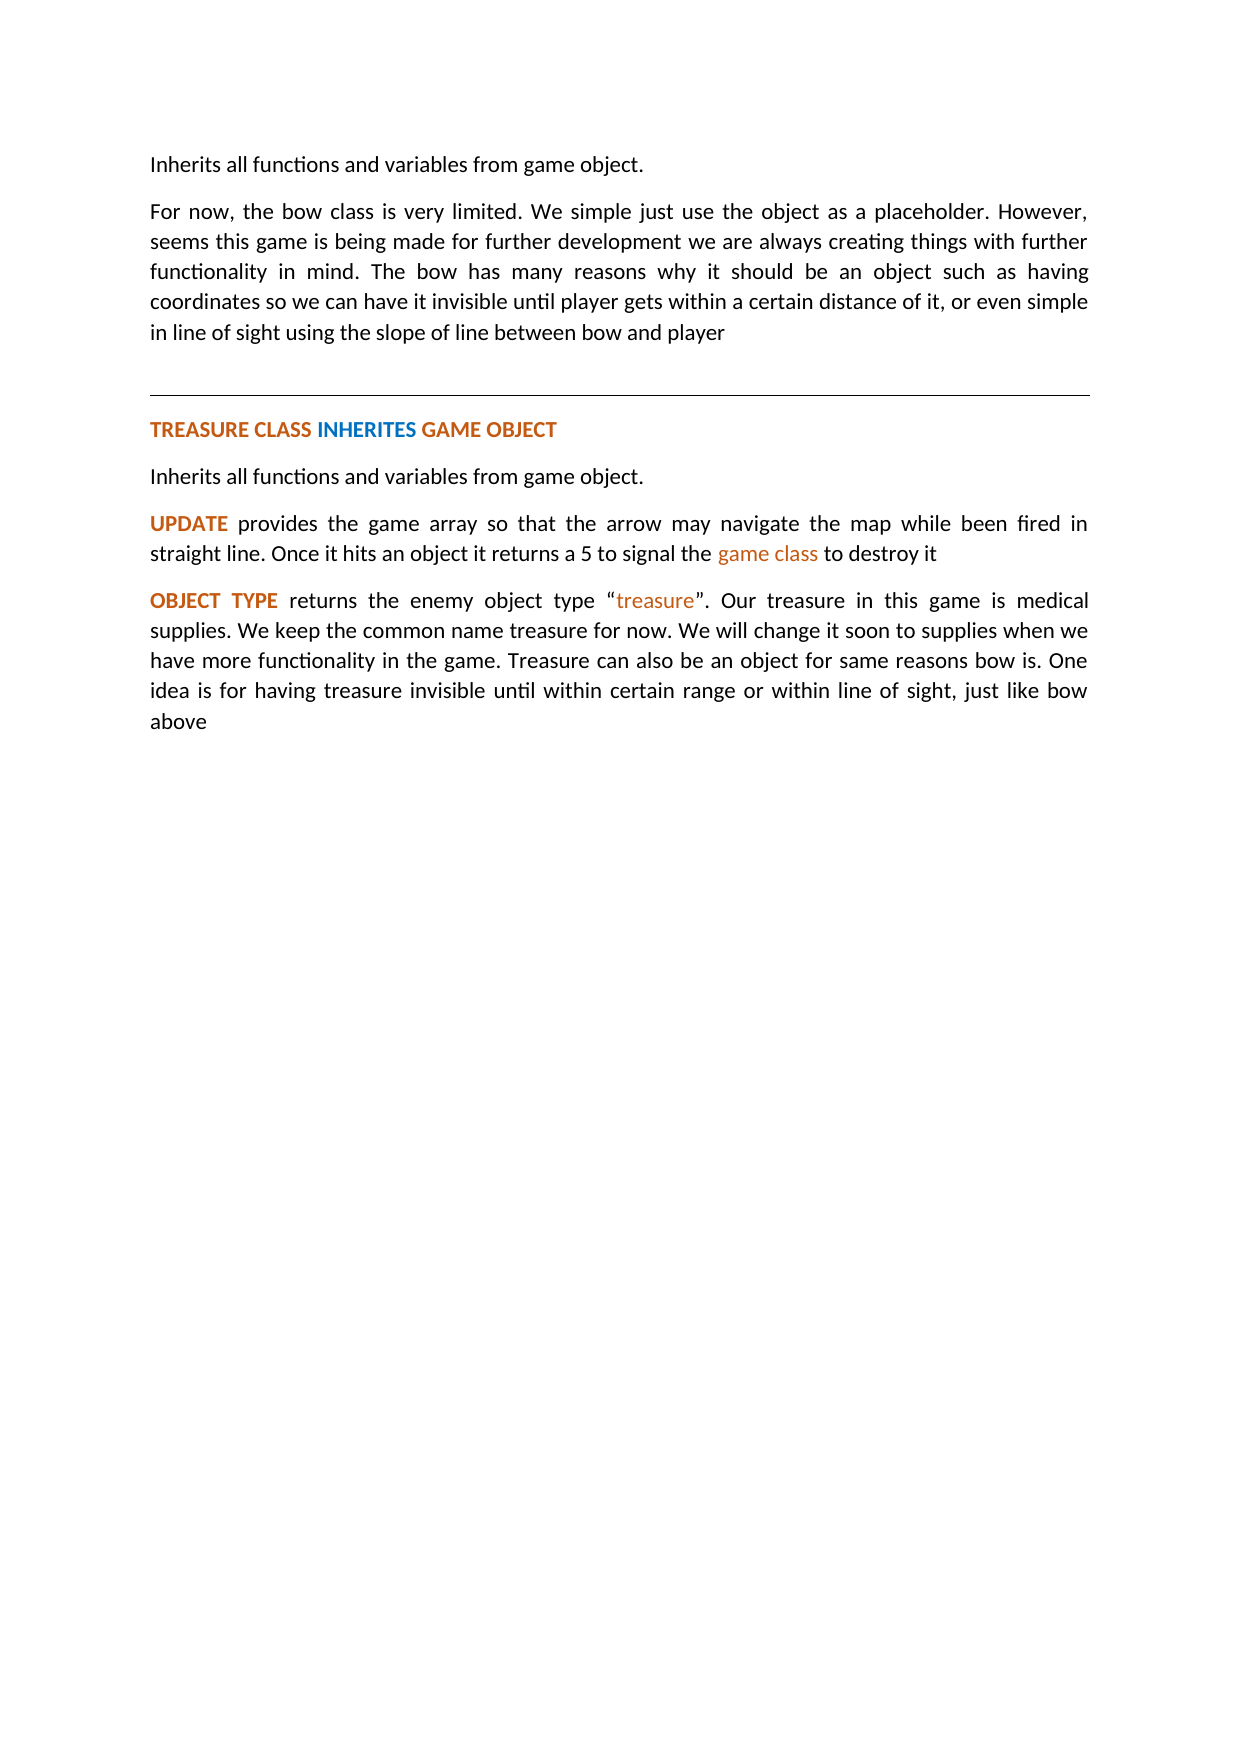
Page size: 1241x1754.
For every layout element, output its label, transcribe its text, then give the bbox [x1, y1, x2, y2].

text For now, the bow class is very limited. We simple just use the object as a placeholder. However, seems this game is being made for further development we are always creating things with further functionality in mind. The bow has many reasons why it should be an object such as having coordinates so we can have it invisible until player gets within a certain distance of it, or even simple in line of sight using the slope of line between bow and player [150, 197, 1090, 346]
text OBJECT TYPE returns the enemy object type “treasure”. Our treasure in this game is medical supplies. We keep the common name treasure for now. We will change it soon to supplies when we have more functionality in the game. Treasure can also be an object for same reasons bow is. One idea is for having treasure invisible until within certain range or within line of sight, just like bow above [150, 586, 1090, 735]
text Inherits all functions and variables from game object. [150, 462, 1090, 490]
text TREASURE CLASS INHERITES GAME OBJECT [150, 415, 1090, 443]
text Inherits all functions and variables from game object. [150, 150, 1090, 178]
